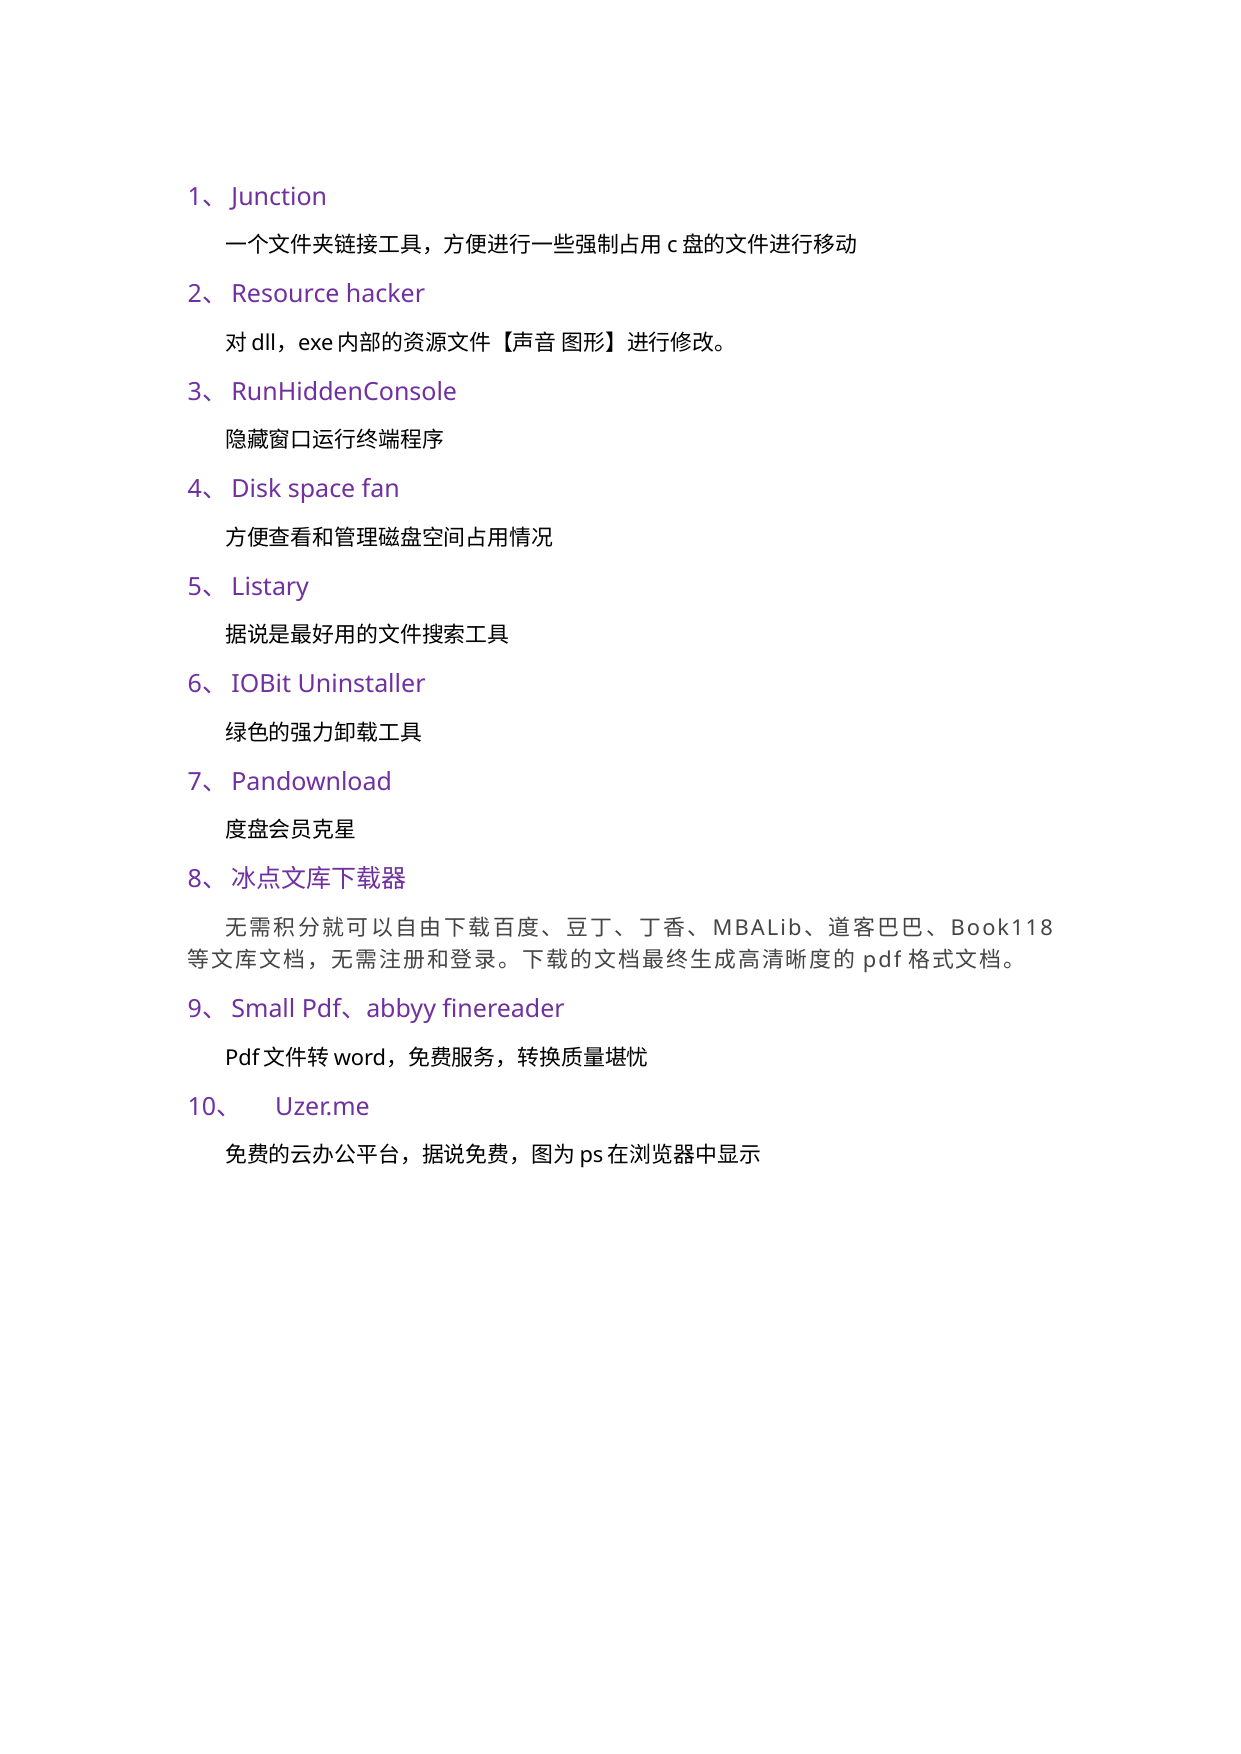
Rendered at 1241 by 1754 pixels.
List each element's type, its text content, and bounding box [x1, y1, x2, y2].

list 冰点文库下载器 [187, 844, 1053, 909]
list Junction [187, 162, 1053, 227]
list 免费的云办公平台，据说免费，图为ps在浏览器中显示 [225, 1137, 1053, 1169]
text 对dll，exe内部的资源文件【声音 图形】进行修改。 [225, 324, 1053, 357]
text 绿色的强力卸载工具 [187, 714, 1053, 747]
text 一个文件夹链接工具，方便进行一些强制占用c盘的文件进行移动 [225, 227, 1053, 259]
text 方便查看和管理磁盘空间占用情况 [225, 519, 1053, 552]
list Listary [187, 552, 1053, 617]
list Disk space fan [187, 454, 1053, 519]
list RunHiddenConsole [187, 357, 1053, 422]
text 度盘会员克星 [225, 812, 1053, 844]
text 无需积分就可以自由下载百度、豆丁、丁香、MBALib、道客巴巴、Book118等文库文档，无需注册和登录。下载的文档最终生成高清晰度的pdf格式文档。 [187, 909, 1053, 974]
list Resource hacker [187, 259, 1053, 324]
list 据说是最好用的文件搜索工具 [225, 617, 1053, 649]
text 隐藏窗口运行终端程序 [225, 422, 1053, 454]
list Pdf文件转word，免费服务，转换质量堪忧 [225, 1039, 1053, 1072]
list Uzer.me [187, 1072, 1053, 1137]
list Small Pdf、abbyy finereader [187, 974, 1053, 1039]
list IOBit Uninstaller [187, 649, 1053, 714]
list Pandownload [187, 747, 1053, 812]
